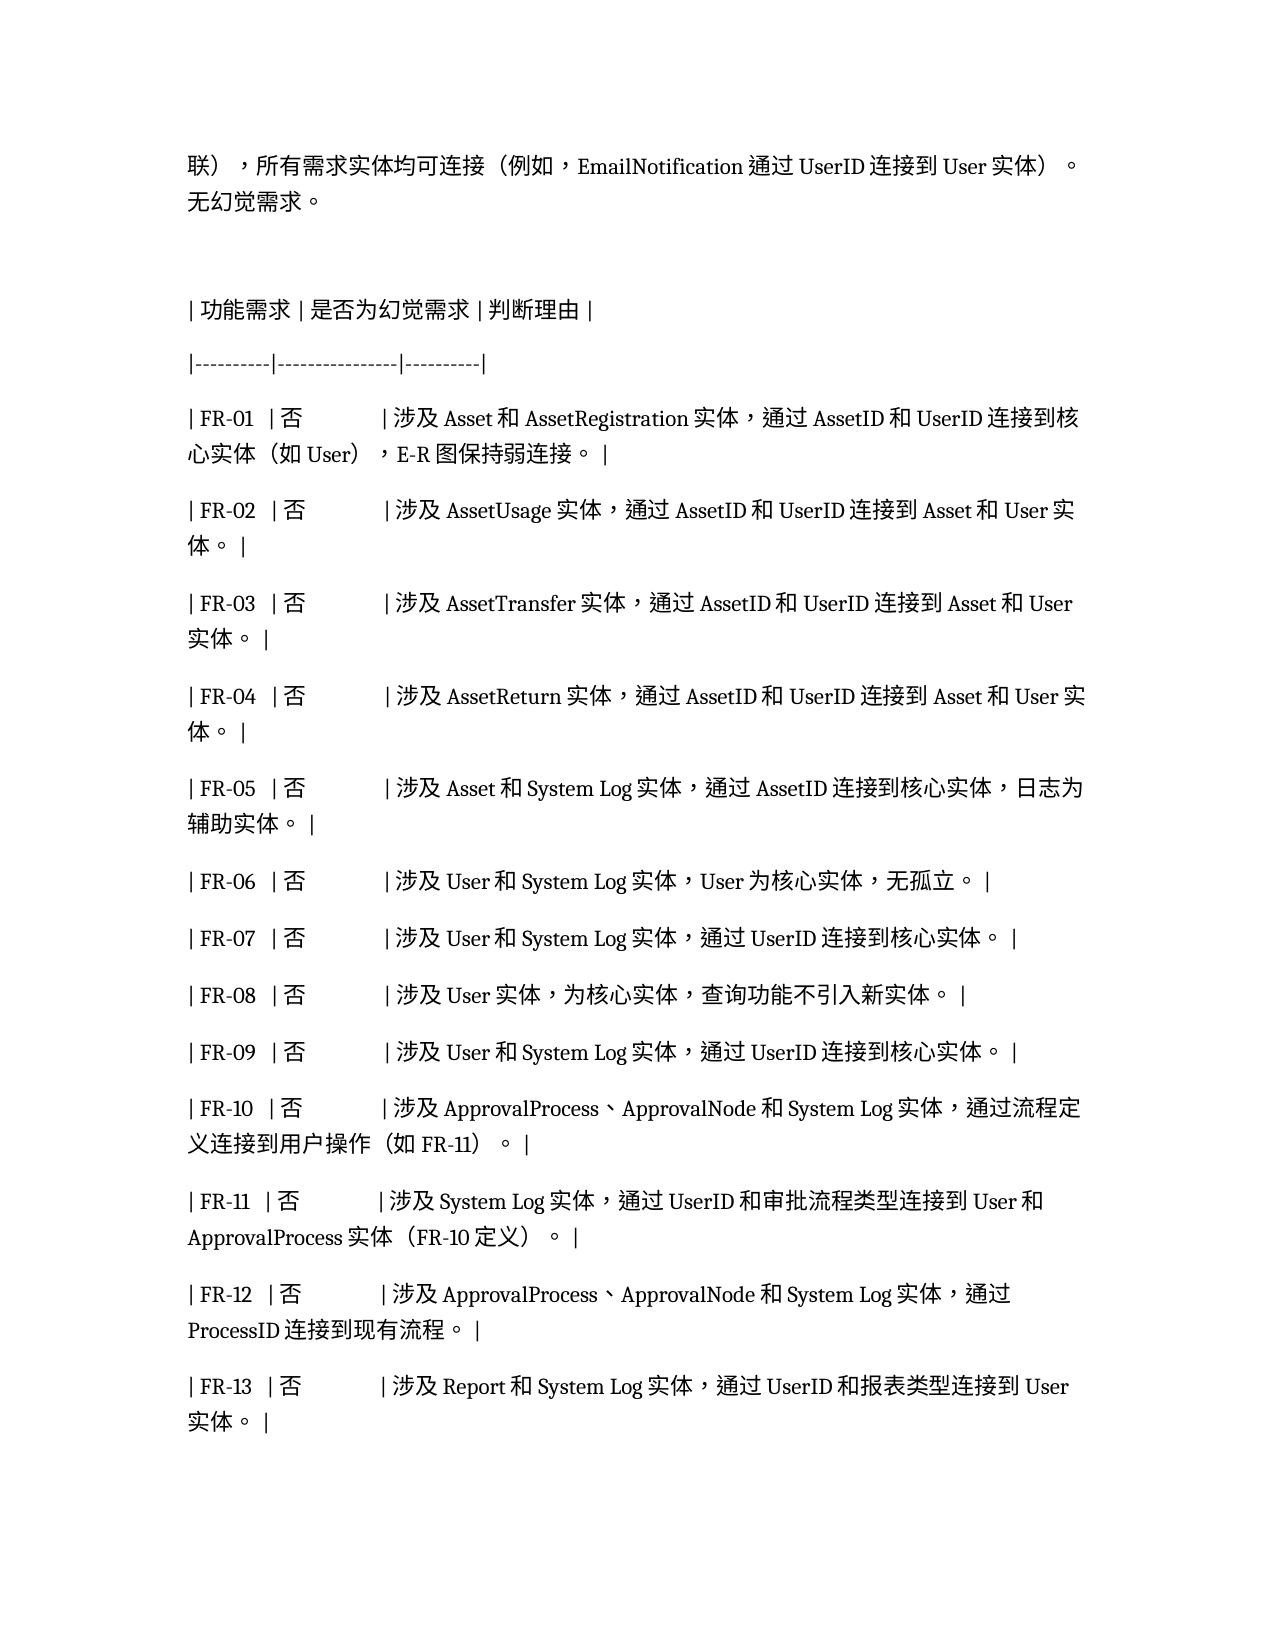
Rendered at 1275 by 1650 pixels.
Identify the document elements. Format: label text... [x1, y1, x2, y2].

text | FR-01 | 否 | 涉及Asset和AssetRegistration实体，通过AssetID和UserID连接到核心实体（如User），E-R图保持弱连接。 | [187, 402, 1087, 469]
text | FR-10 | 否 | 涉及ApprovalProcess、ApprovalNode和System Log实体，通过流程定义连接到用户操作（如FR-11）。 | [187, 1092, 1087, 1159]
text | FR-07 | 否 | 涉及User和System Log实体，通过UserID连接到核心实体。 | [187, 922, 1087, 953]
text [187, 150, 1087, 217]
text | FR-08 | 否 | 涉及User实体，为核心实体，查询功能不引入新实体。 | [187, 979, 1087, 1010]
text | FR-04 | 否 | 涉及AssetReturn实体，通过AssetID和UserID连接到Asset和User实体。 | [187, 680, 1087, 747]
text | FR-02 | 否 | 涉及AssetUsage实体，通过AssetID和UserID连接到Asset和User实体。 | [187, 494, 1087, 561]
text | FR-05 | 否 | 涉及Asset和System Log实体，通过AssetID连接到核心实体，日志为辅助实体。 | [187, 772, 1087, 839]
text |----------|----------------|----------| [187, 351, 1087, 377]
text | FR-09 | 否 | 涉及User和System Log实体，通过UserID连接到核心实体。 | [187, 1035, 1087, 1067]
text | FR-11 | 否 | 涉及System Log实体，通过UserID和审批流程类型连接到User和ApprovalProcess实体（FR-10定义）。 | [187, 1185, 1087, 1252]
text | FR-06 | 否 | 涉及User和System Log实体，User为核心实体，无孤立。 | [187, 865, 1087, 896]
text | FR-13 | 否 | 涉及Report和System Log实体，通过UserID和报表类型连接到User实体。 | [187, 1370, 1087, 1437]
text | FR-12 | 否 | 涉及ApprovalProcess、ApprovalNode和System Log实体，通过ProcessID连接到现有流程。 | [187, 1278, 1087, 1345]
text | 功能需求 | 是否为幻觉需求 | 判断理由 | [187, 294, 1087, 325]
text | FR-03 | 否 | 涉及AssetTransfer实体，通过AssetID和UserID连接到Asset和User实体。 | [187, 587, 1087, 654]
